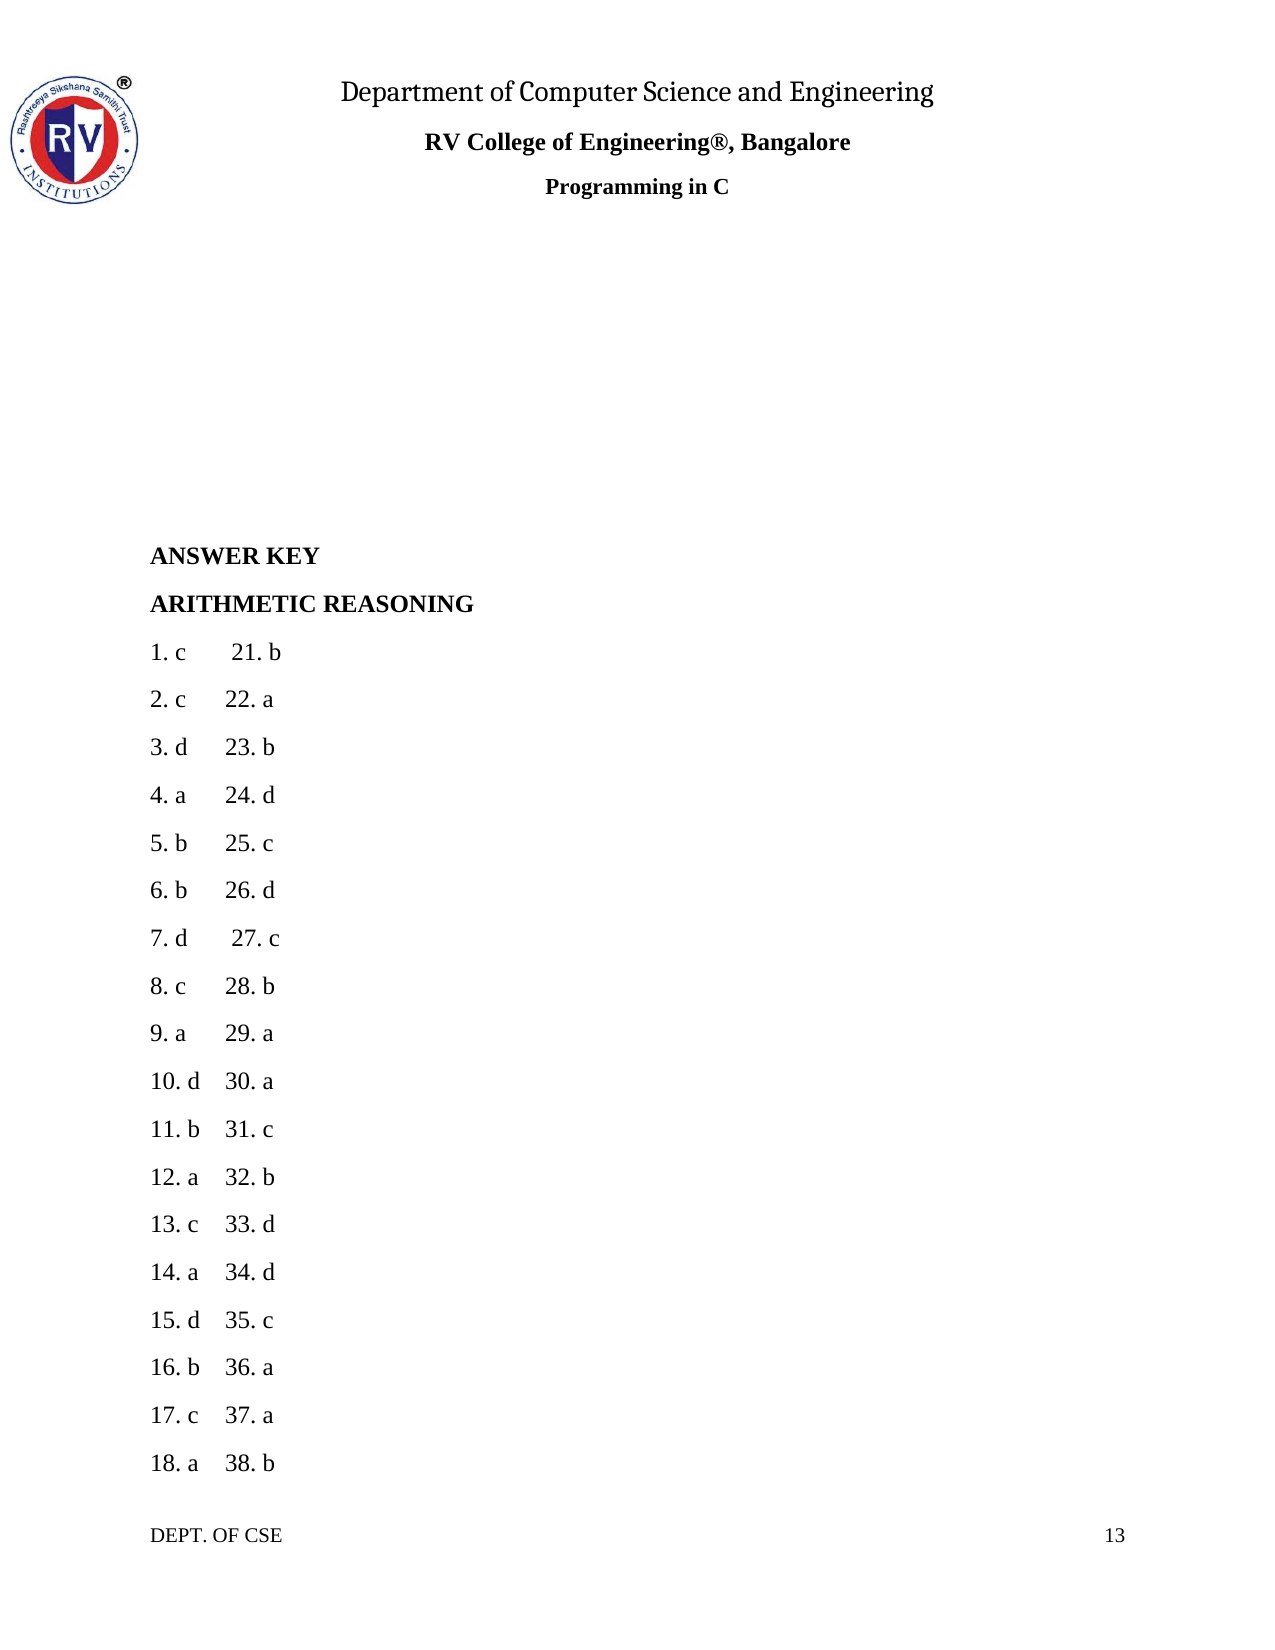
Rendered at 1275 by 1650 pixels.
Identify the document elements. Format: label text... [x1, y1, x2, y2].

text 18. a 38. b [150, 1448, 1125, 1477]
text 8. c 28. b [150, 971, 1125, 999]
text ANSWER KEY [150, 541, 1125, 570]
text ARITHMETIC REASONING [150, 589, 1125, 618]
text 6. b 26. d [150, 875, 1125, 904]
text 13. c 33. d [150, 1209, 1125, 1238]
text 12. a 32. b [150, 1162, 1125, 1190]
picture [9, 75, 139, 205]
text 17. c 37. a [150, 1400, 1125, 1429]
text 9. a 29. a [150, 1018, 1125, 1047]
text 3. d 23. b [150, 732, 1125, 761]
text 10. d 30. a [150, 1066, 1125, 1095]
text 11. b 31. c [150, 1114, 1125, 1143]
text 16. b 36. a [150, 1352, 1125, 1381]
text 2. c 22. a [150, 684, 1125, 713]
text 5. b 25. c [150, 828, 1125, 856]
text 1. c 21. b [150, 637, 1125, 666]
text 4. a 24. d [150, 780, 1125, 809]
text 15. d 35. c [150, 1305, 1125, 1333]
text 7. d 27. c [150, 923, 1125, 952]
text 14. a 34. d [150, 1257, 1125, 1286]
